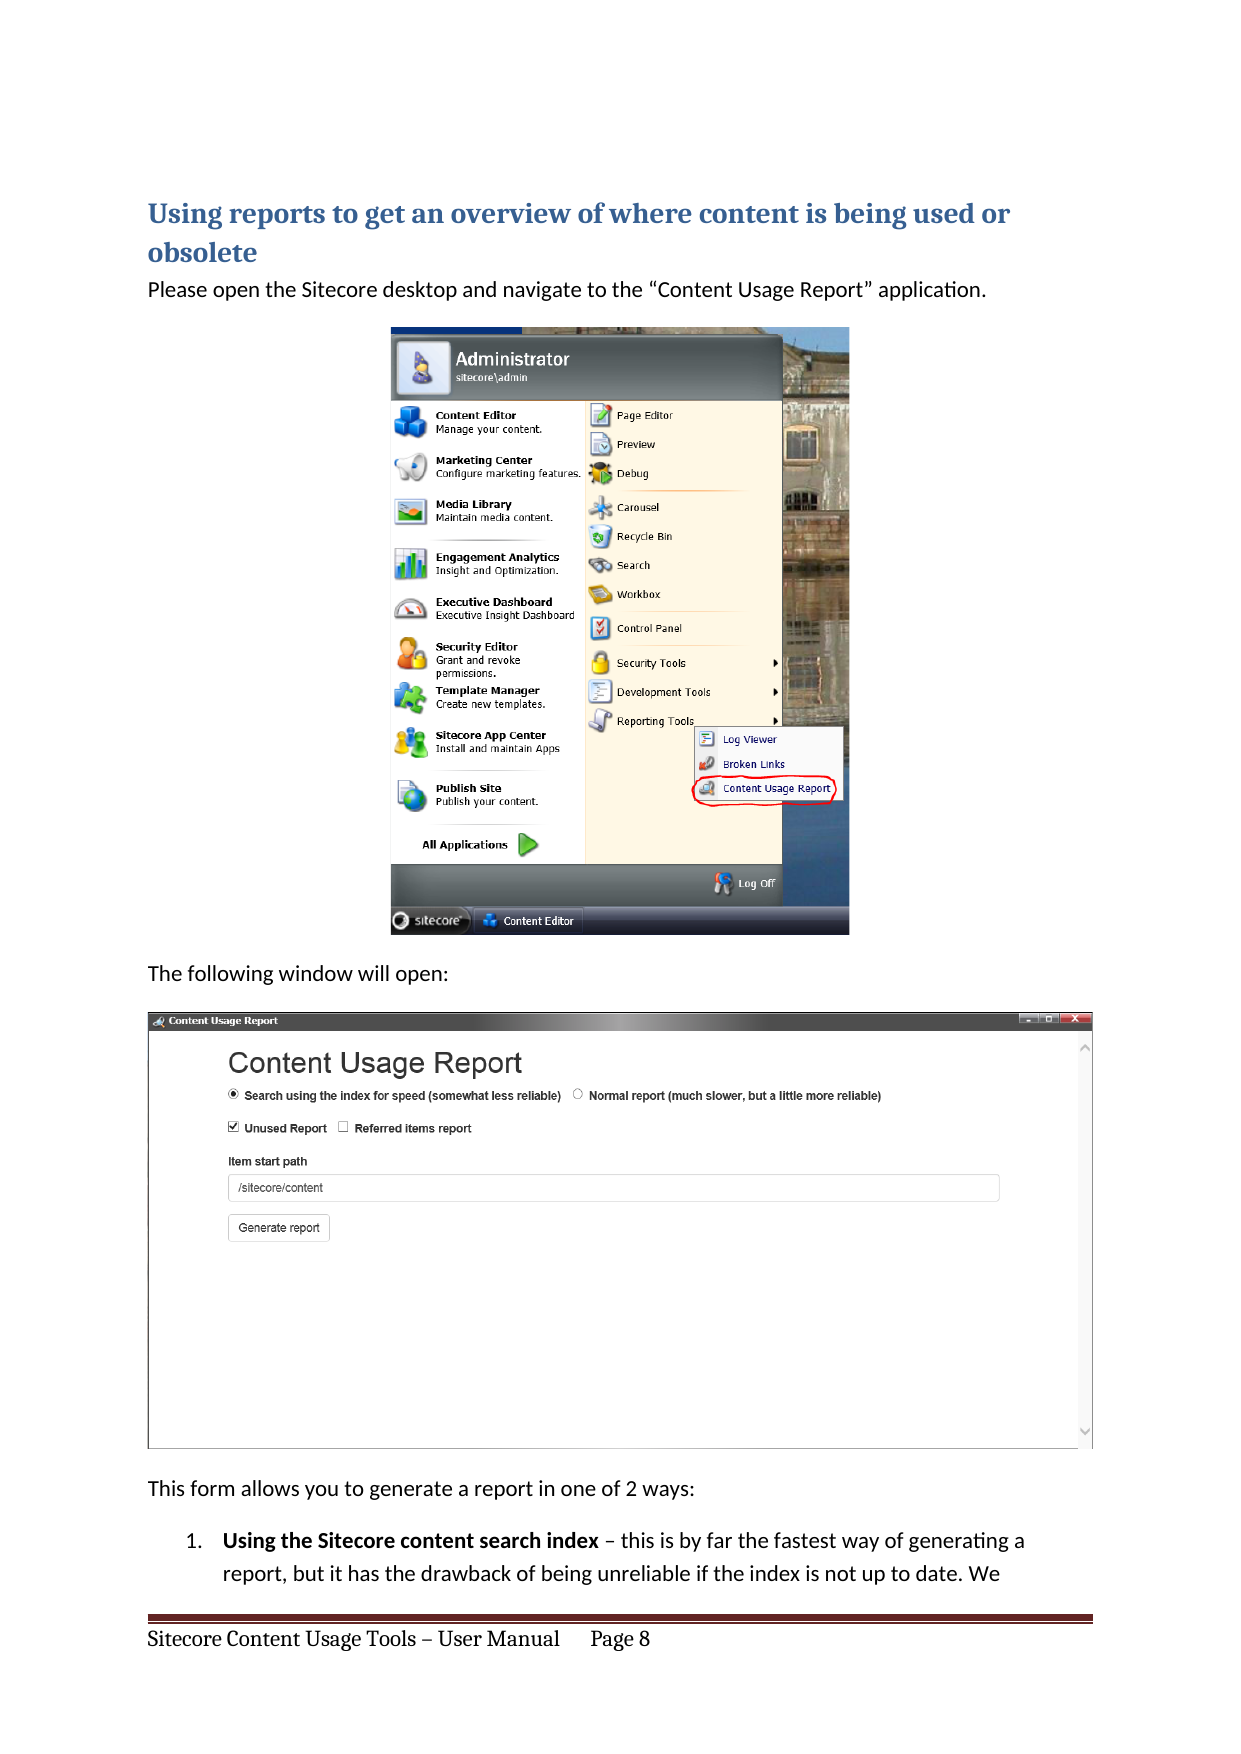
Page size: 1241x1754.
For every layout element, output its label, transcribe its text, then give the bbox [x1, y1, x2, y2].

subtitle Using reports to get an overview of where content is being used or obsolete [148, 198, 1093, 270]
text The following window will open: [148, 959, 1093, 987]
text This form allows you to generate a report in one of 2 ways: [148, 1474, 1093, 1502]
text Please open the Sitecore desktop and navigate to the “Content Usage Report” application. [148, 275, 1093, 303]
picture [390, 327, 850, 935]
picture [147, 1012, 1093, 1449]
